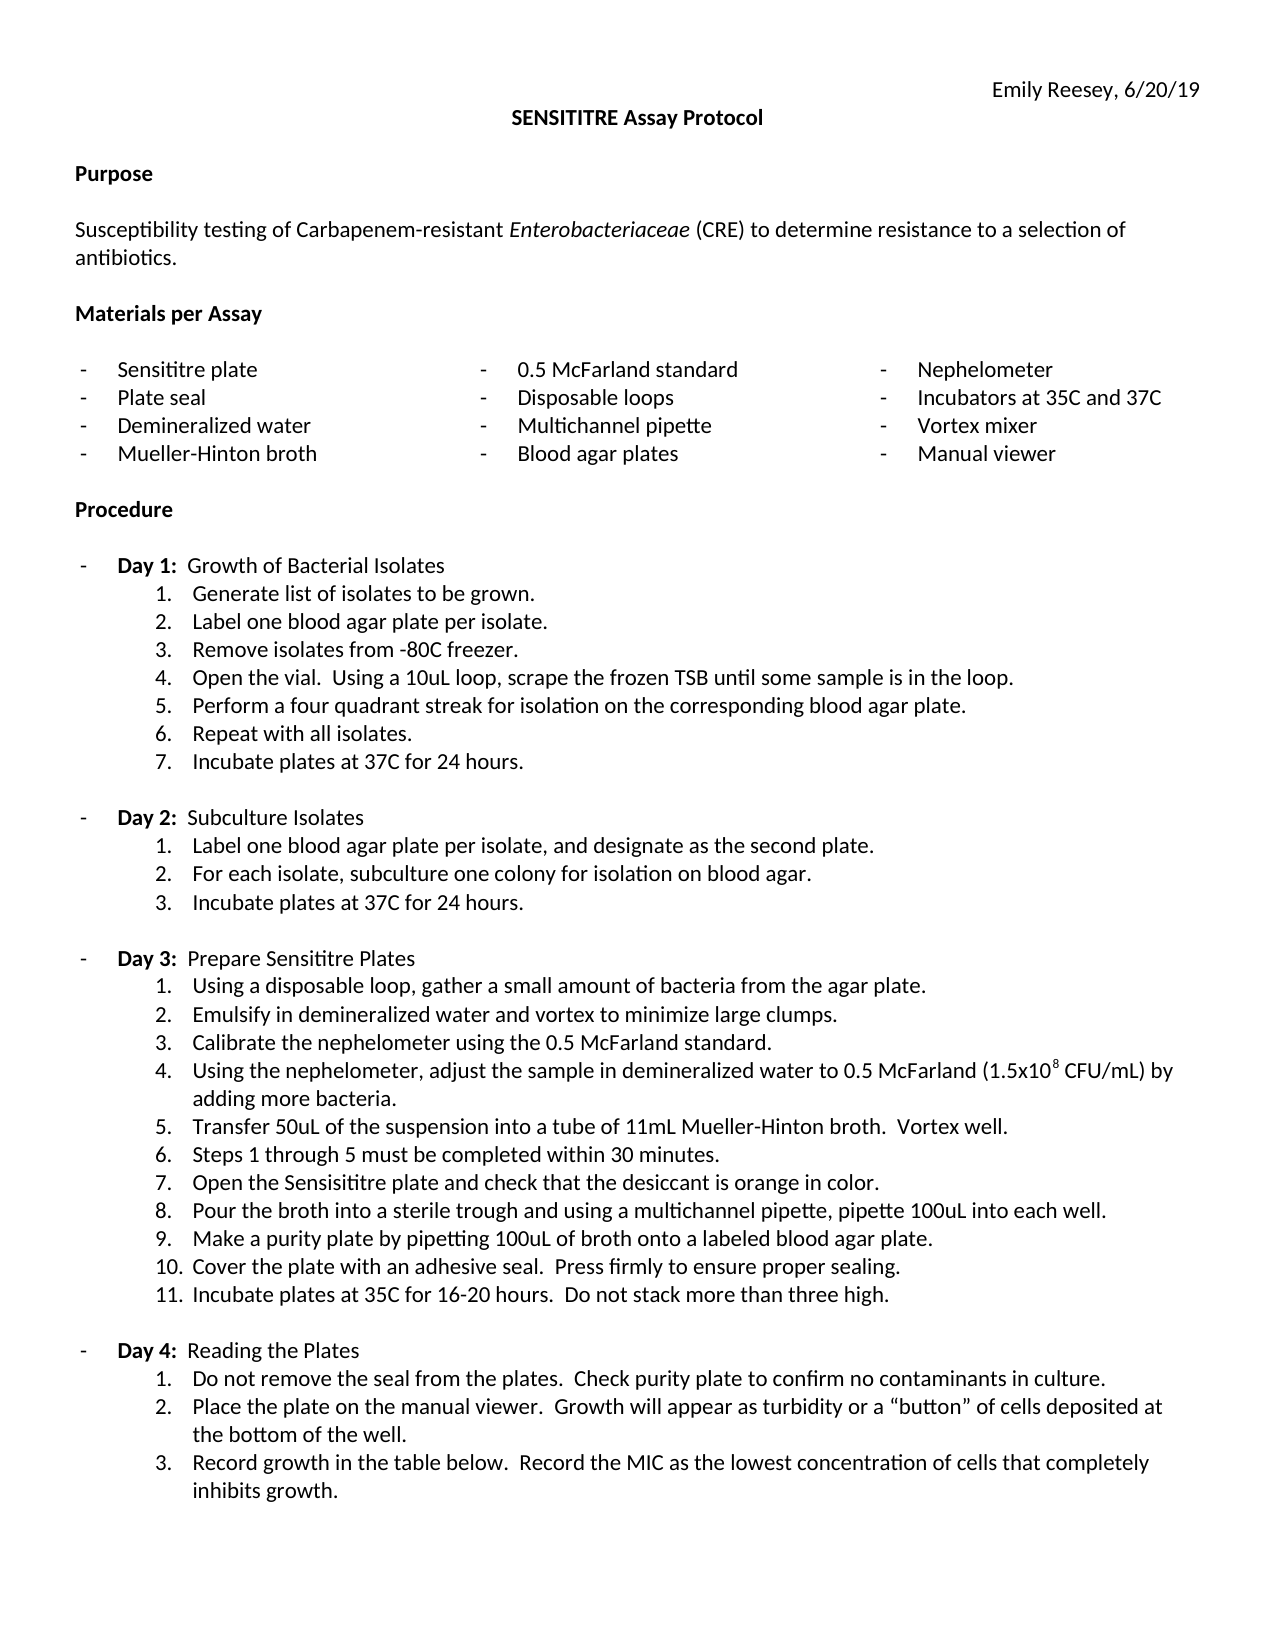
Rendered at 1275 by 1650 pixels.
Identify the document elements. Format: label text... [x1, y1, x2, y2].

list Incubate plates at 37C for 24 hours. [155, 747, 1200, 776]
list Cover the plate with an adhesive seal. Press firmly to ensure proper sealing. [155, 1252, 1200, 1280]
text SENSITITRE Assay Protocol [75, 103, 1200, 131]
list Sensititre plate [80, 355, 400, 383]
list Day 4: Reading the Plates [80, 1336, 1200, 1364]
list Blood agar plates [480, 439, 800, 467]
list Generate list of isolates to be grown. [155, 579, 1200, 607]
list Day 2: Subculture Isolates [80, 803, 1200, 832]
list 0.5 McFarland standard [480, 355, 800, 383]
list Plate seal [80, 383, 400, 411]
list Repeat with all isolates. [155, 719, 1200, 747]
list Manual viewer [880, 439, 1200, 467]
list Pour the broth into a sterile trough and using a multichannel pipette, pipette 100uL into each well. [155, 1196, 1200, 1224]
list Day 1: Growth of Bacterial Isolates [80, 551, 1200, 579]
list Nephelometer [880, 355, 1200, 383]
text Susceptibility testing of Carbapenem-resistant Enterobacteriaceae (CRE) to determine resistance to a selection of antibiotics. [75, 215, 1200, 271]
list Place the plate on the manual viewer. Growth will appear as turbidity or a “button” of cells deposited at the bottom of the well. [155, 1392, 1200, 1448]
text Materials per Assay [75, 299, 1200, 327]
list Disposable loops [480, 383, 800, 411]
text Purpose [75, 159, 1200, 187]
list Demineralized water [80, 411, 400, 439]
list Mueller-Hinton broth [80, 439, 400, 467]
list Multichannel pipette [480, 411, 800, 439]
list For each isolate, subculture one colony for isolation on blood agar. [155, 859, 1200, 888]
list Steps 1 through 5 must be completed within 30 minutes. [155, 1140, 1200, 1168]
list Calibrate the nephelometer using the 0.5 McFarland standard. [155, 1028, 1200, 1056]
list Label one blood agar plate per isolate, and designate as the second plate. [155, 832, 1200, 859]
list Open the Sensisititre plate and check that the desiccant is orange in color. [155, 1168, 1200, 1196]
list Open the vial. Using a 10uL loop, scrape the frozen TSB until some sample is in the loop. [155, 663, 1200, 691]
list Day 3: Prepare Sensititre Plates [80, 944, 1200, 972]
text Procedure [75, 495, 1200, 523]
list Incubate plates at 35C for 16-20 hours. Do not stack more than three high. [155, 1280, 1200, 1308]
list Do not remove the seal from the plates. Check purity plate to confirm no contaminants in culture. [155, 1364, 1200, 1392]
list Transfer 50uL of the suspension into a tube of 11mL Mueller-Hinton broth. Vortex well. [155, 1112, 1200, 1140]
list Using the nephelometer, adjust the sample in demineralized water to 0.5 McFarland (1.5x108 CFU/mL) by adding more bacteria. [155, 1056, 1200, 1112]
list Make a purity plate by pipetting 100uL of broth onto a labeled blood agar plate. [155, 1224, 1200, 1252]
list Incubators at 35C and 37C [880, 383, 1200, 411]
list Incubate plates at 37C for 24 hours. [155, 888, 1200, 916]
list Record growth in the table below. Record the MIC as the lowest concentration of cells that completely inhibits growth. [155, 1448, 1200, 1504]
list Remove isolates from -80C freezer. [155, 635, 1200, 663]
list Emulsify in demineralized water and vortex to minimize large clumps. [155, 1000, 1200, 1028]
list Vortex mixer [880, 411, 1200, 439]
list Perform a four quadrant streak for isolation on the corresponding blood agar plate. [155, 691, 1200, 719]
list Using a disposable loop, gather a small amount of bacteria from the agar plate. [155, 972, 1200, 1000]
list Label one blood agar plate per isolate. [155, 607, 1200, 635]
